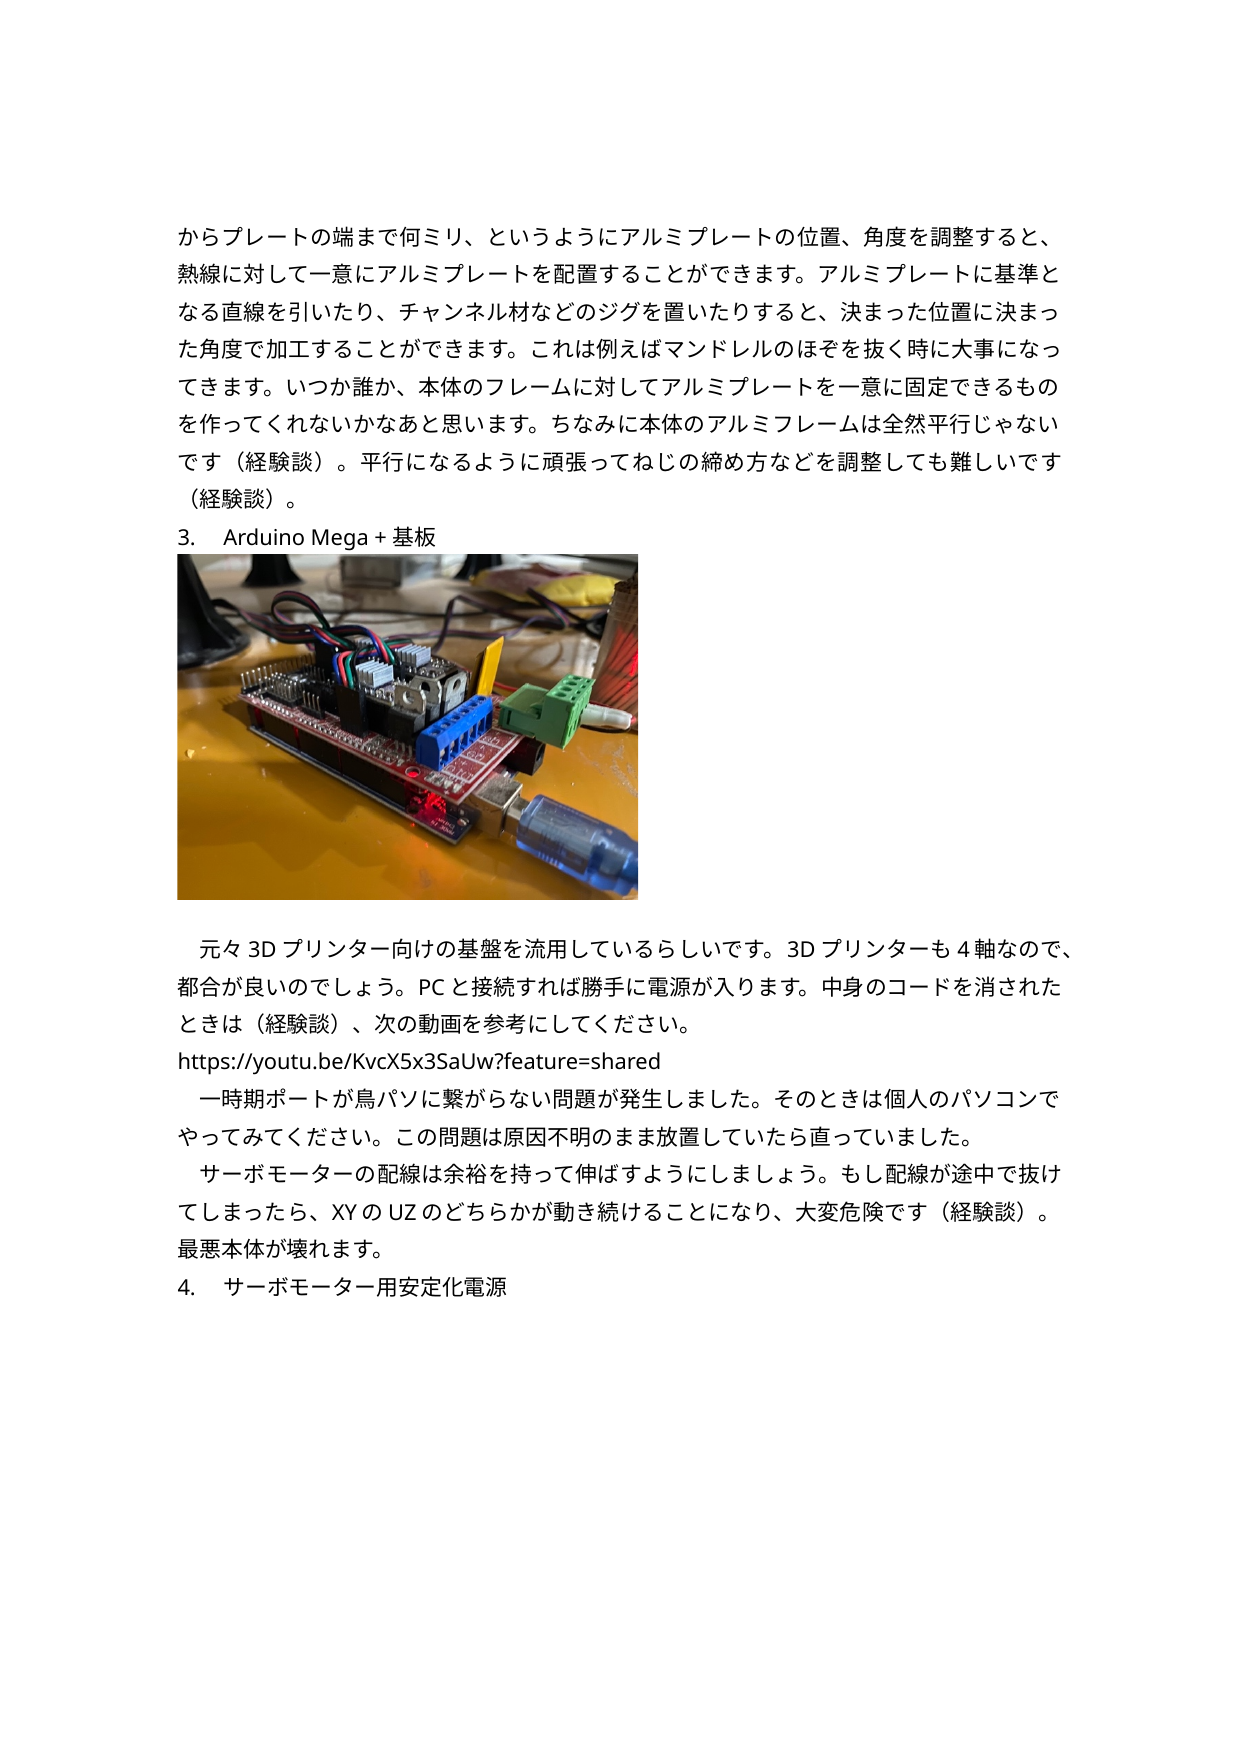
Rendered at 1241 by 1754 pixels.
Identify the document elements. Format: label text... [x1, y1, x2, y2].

text サーボモーターの配線は余裕を持って伸ばすようにしましょう。もし配線が途中で抜けてしまったら、XYのUZのどちらかが動き続けることになり、大変危険です（経験談）。最悪本体が壊れます。 [177, 1154, 1063, 1267]
text https://youtu.be/KvcX5x3SaUw?feature=shared [177, 1042, 1063, 1079]
list Arduino Mega + 基板 [177, 517, 1063, 554]
text 一時期ポートが鳥パソに繋がらない問題が発生しました。そのときは個人のパソコンでやってみてください。この問題は原因不明のまま放置していたら直っていました。 [177, 1079, 1063, 1154]
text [177, 217, 1063, 517]
picture [177, 554, 639, 900]
text 元々3Dプリンター向けの基盤を流用しているらしいです。3Dプリンターも4軸なので、都合が良いのでしょう。PCと接続すれば勝手に電源が入ります。中身のコードを消されたときは（経験談）、次の動画を参考にしてください。 [177, 929, 1063, 1042]
list サーボモーター用安定化電源 [177, 1267, 1063, 1304]
